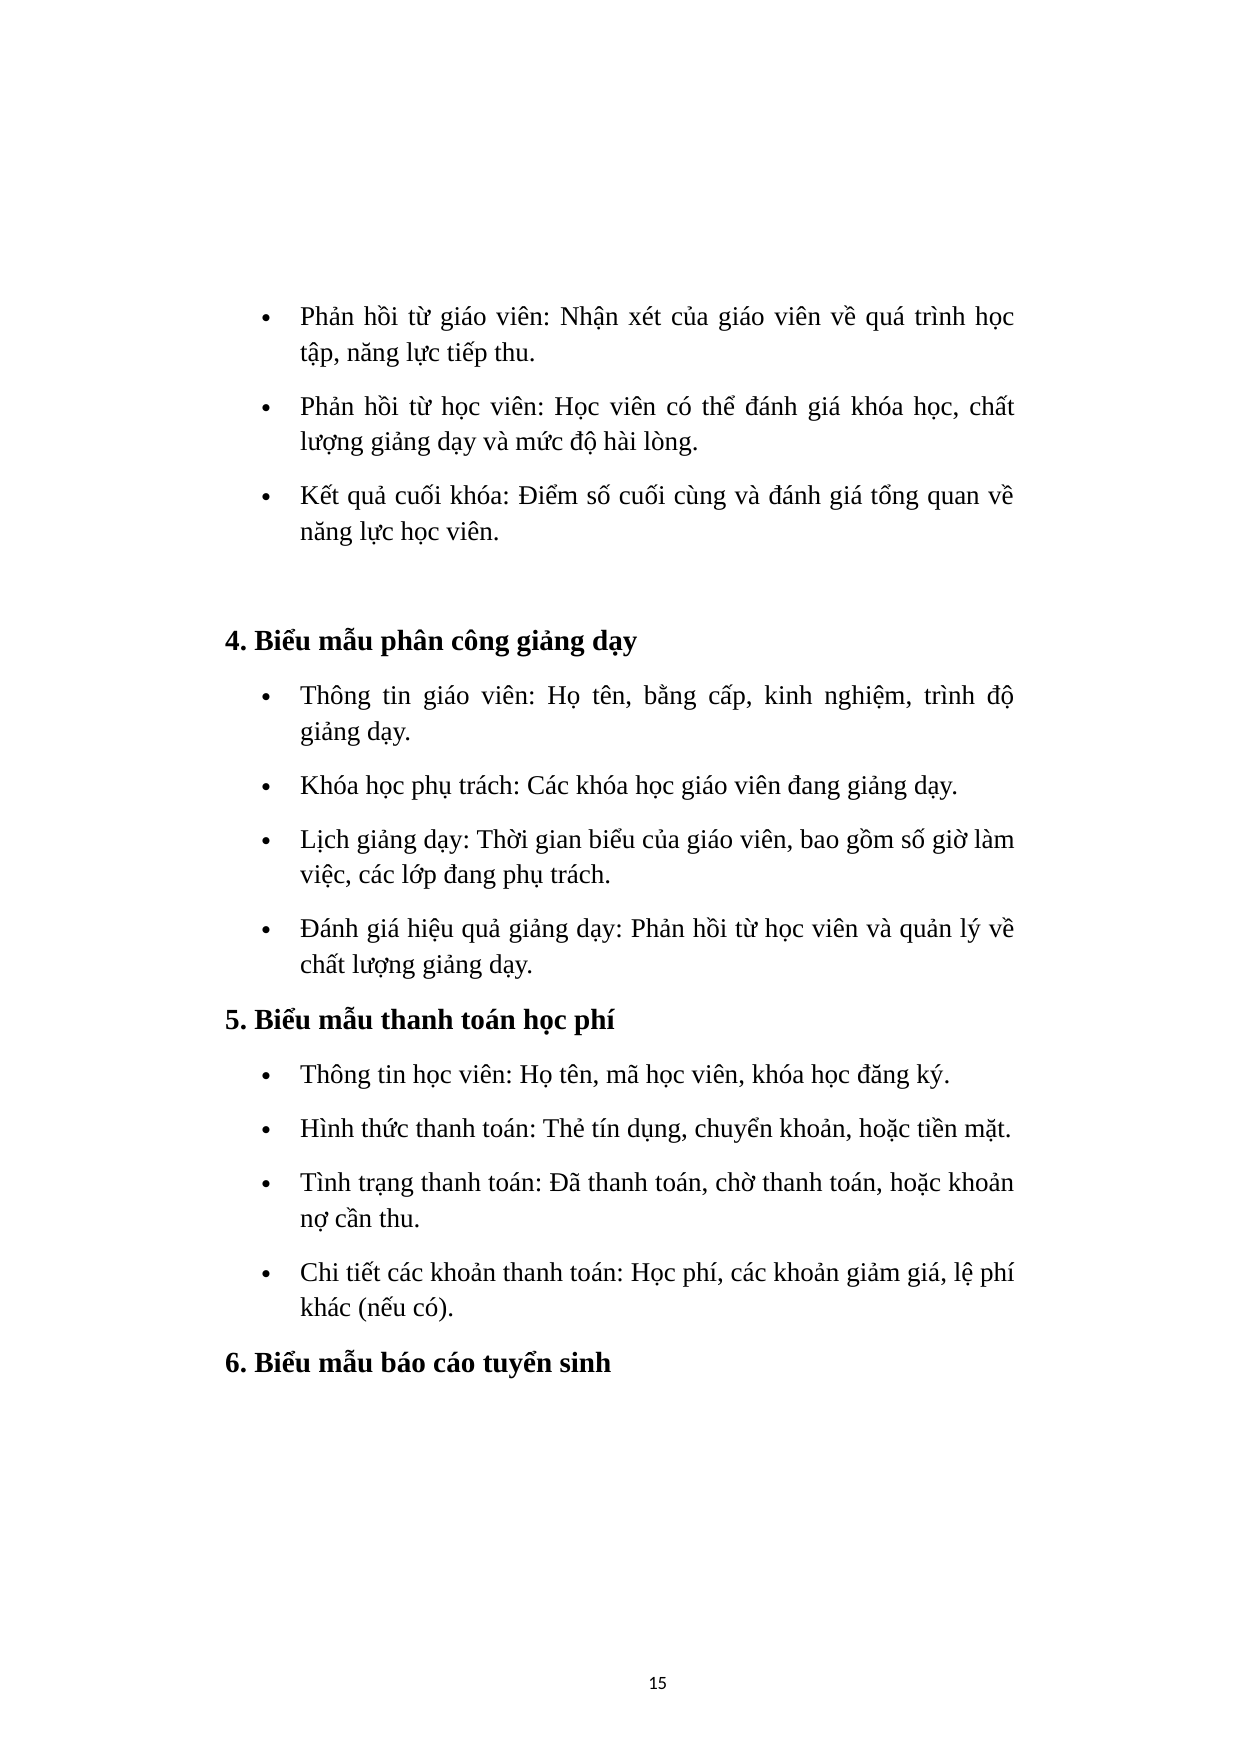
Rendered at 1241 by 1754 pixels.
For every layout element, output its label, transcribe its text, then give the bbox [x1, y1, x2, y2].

list Đánh giá hiệu quả giảng dạy: Phản hồi từ học viên và quản lý về chất lượng giảng dạy. [262, 912, 1015, 979]
list Chi tiết các khoản thanh toán: Học phí, các khoản giảm giá, lệ phí khác (nếu có). [262, 1256, 1015, 1323]
list Kết quả cuối khóa: Điểm số cuối cùng và đánh giá tổng quan về năng lực học viên. [262, 479, 1015, 546]
list Thông tin học viên: Họ tên, mã học viên, khóa học đăng ký. [262, 1058, 1015, 1090]
list Hình thức thanh toán: Thẻ tín dụng, chuyển khoản, hoặc tiền mặt. [262, 1112, 1015, 1143]
list Lịch giảng dạy: Thời gian biểu của giáo viên, bao gồm số giờ làm việc, các lớp đang phụ trách. [262, 823, 1015, 889]
list Tình trạng thanh toán: Đã thanh toán, chờ thanh toán, hoặc khoản nợ cần thu. [262, 1166, 1015, 1233]
list Thông tin giáo viên: Họ tên, bằng cấp, kinh nghiệm, trình độ giảng dạy. [262, 679, 1015, 746]
list Phản hồi từ học viên: Học viên có thể đánh giá khóa học, chất lượng giảng dạy và mức độ hài lòng. [262, 389, 1015, 456]
text 5. Biểu mẫu thanh toán học phí [225, 1002, 1015, 1035]
text 4. Biểu mẫu phân công giảng dạy [225, 623, 1015, 656]
text 6. Biểu mẫu báo cáo tuyển sinh [225, 1345, 1015, 1379]
list Khóa học phụ trách: Các khóa học giáo viên đang giảng dạy. [262, 769, 1015, 800]
list Phản hồi từ giáo viên: Nhận xét của giáo viên về quá trình học tập, năng lực tiếp thu. [262, 300, 1015, 367]
